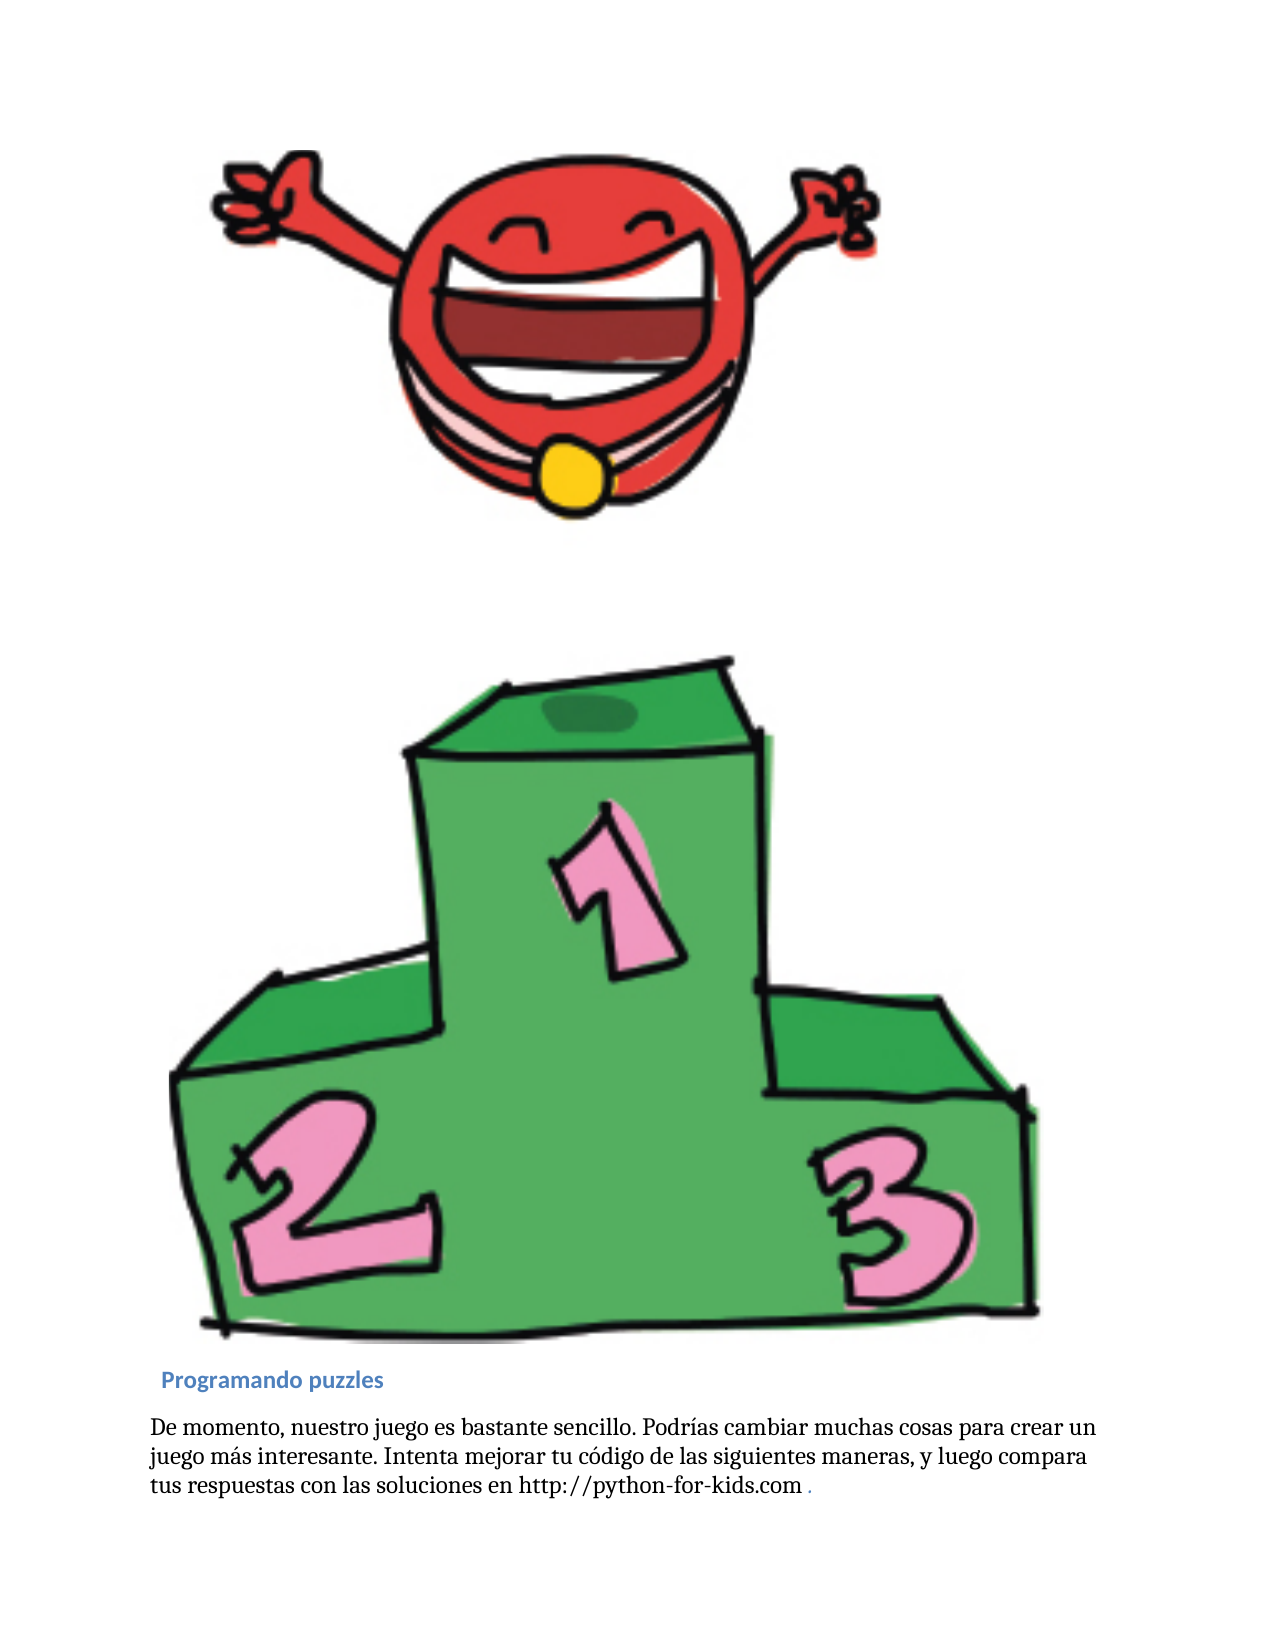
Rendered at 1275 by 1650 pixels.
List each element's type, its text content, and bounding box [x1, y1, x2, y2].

subtitle Programando puzzles [150, 1364, 1125, 1394]
text De momento, nuestro juego es bastante sencillo. Podrías cambiar muchas cosas para crear un juego más interesante. Intenta mejorar tu código de las siguientes maneras, y luego compara tus respuestas con las soluciones en http://python-for-kids.com . [150, 1413, 1125, 1499]
picture [168, 150, 1044, 1344]
